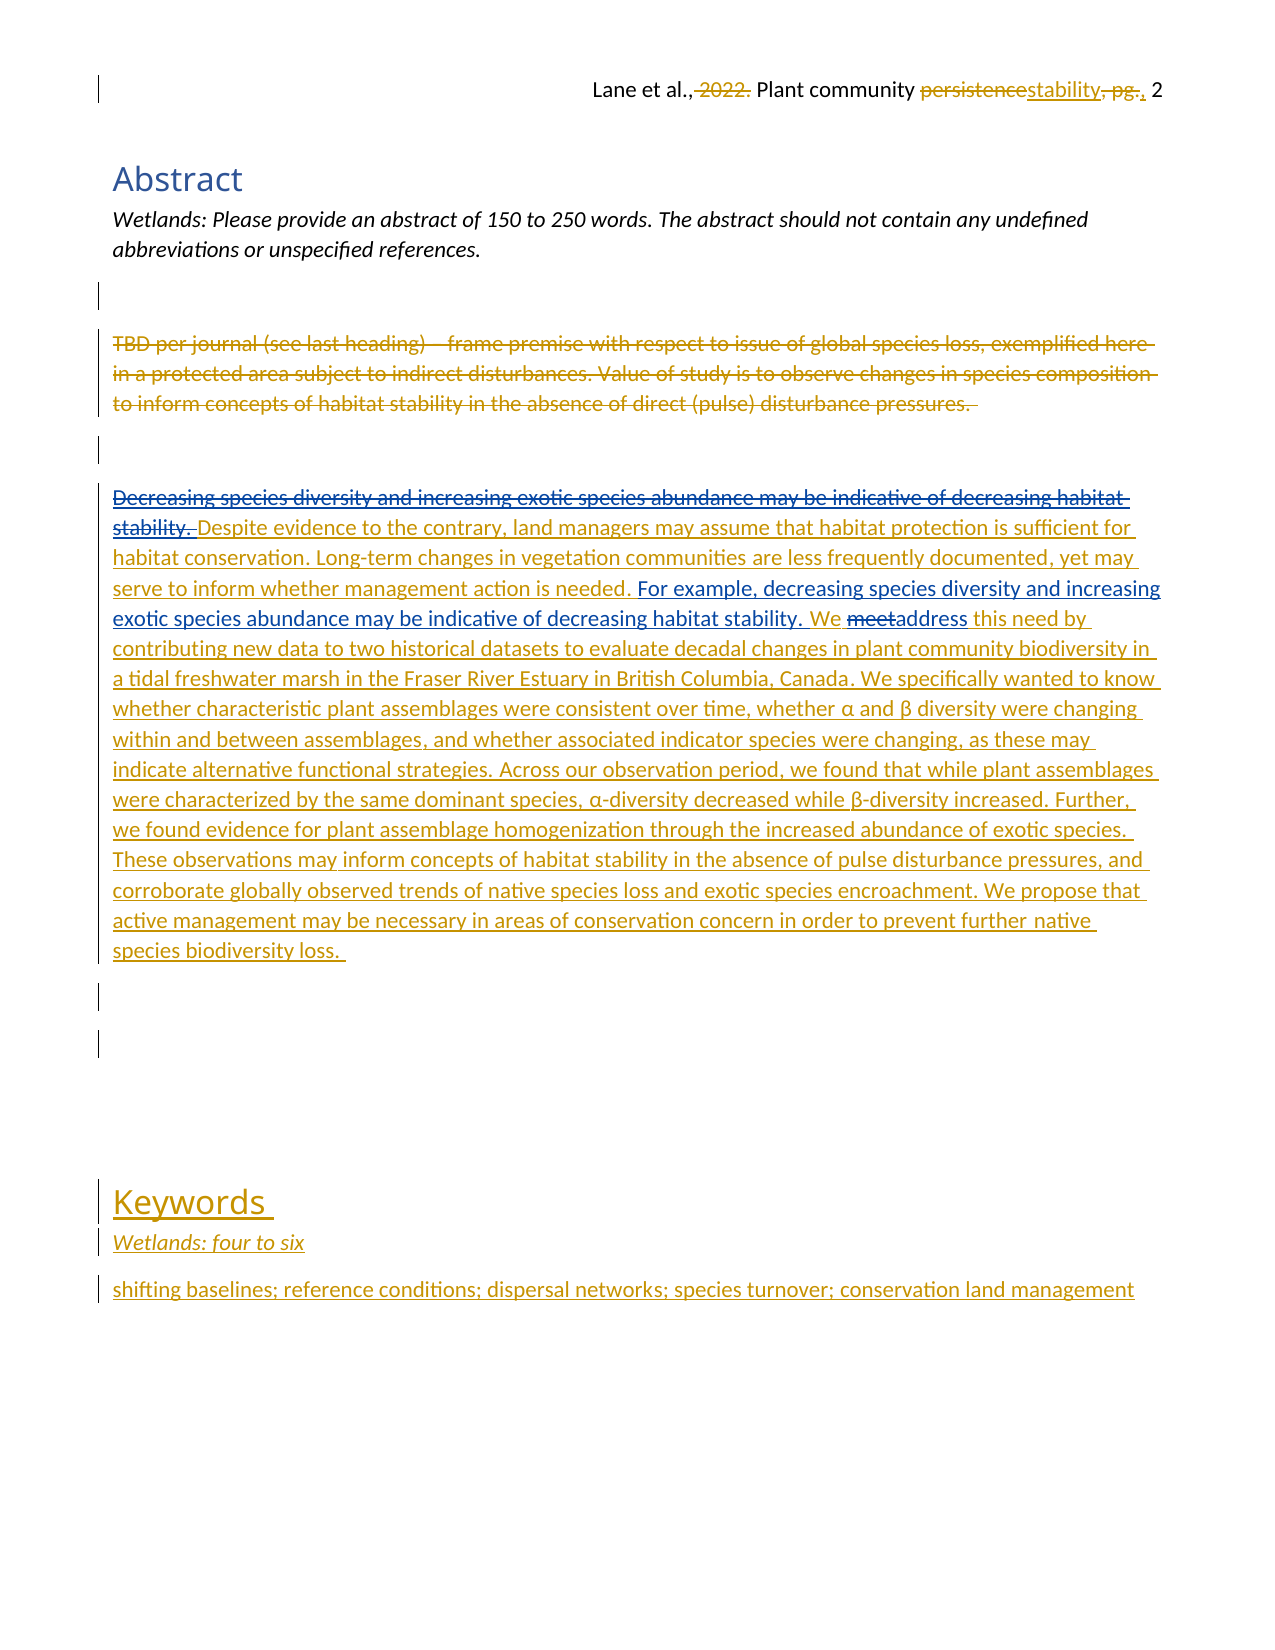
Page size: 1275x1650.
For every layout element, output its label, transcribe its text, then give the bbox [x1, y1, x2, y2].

text Wetlands: Please provide an abstract of 150 to 250 words. The abstract should not contain any undefined abbreviations or unspecified references. [112, 205, 1162, 263]
subtitle Abstract [112, 156, 1162, 201]
